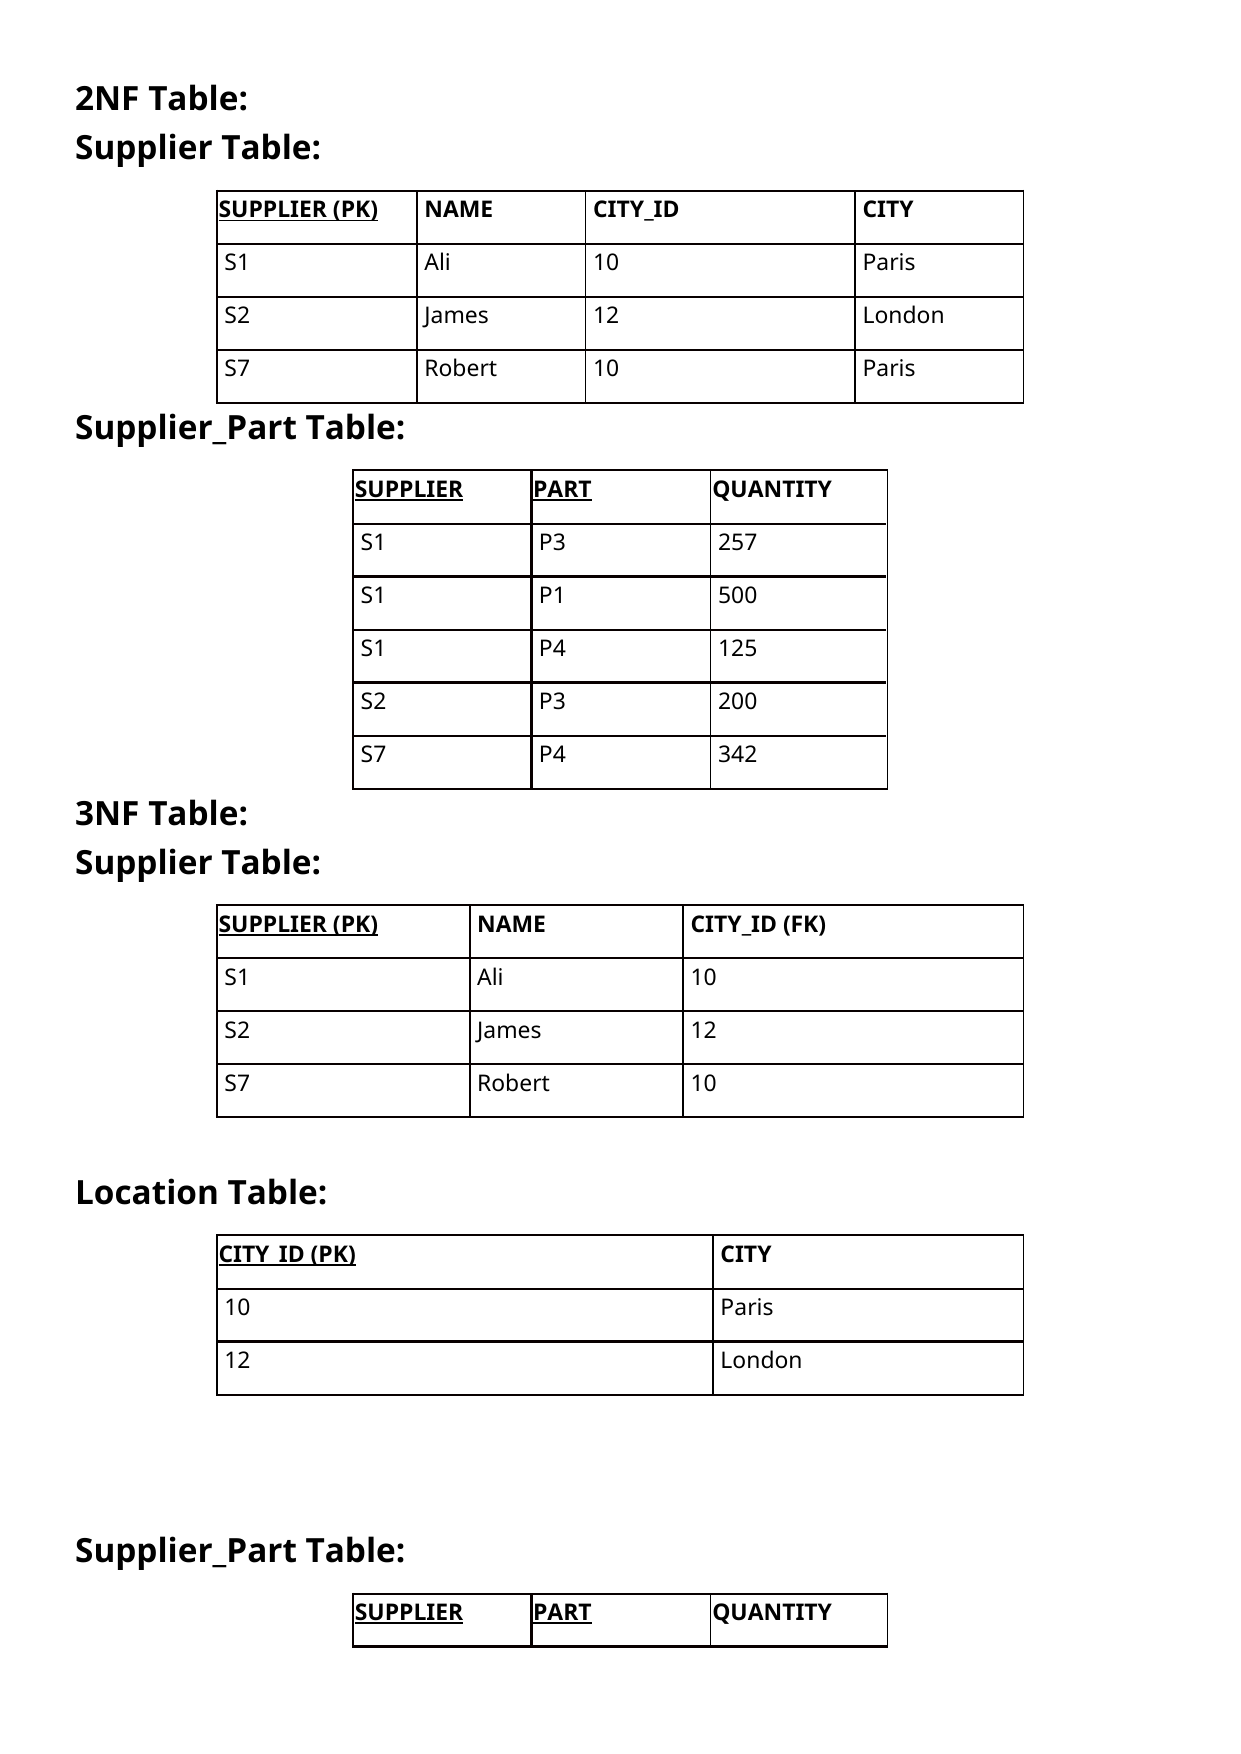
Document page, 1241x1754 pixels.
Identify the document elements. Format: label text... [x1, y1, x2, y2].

table_cell P3 [533, 684, 710, 734]
table_cell Robert [471, 1065, 682, 1116]
table_header PART [533, 471, 710, 522]
table_header SUPPLIER [354, 1595, 530, 1645]
table_header NAME [471, 906, 682, 957]
table_cell 10 [684, 1065, 1023, 1116]
table_cell Ali [418, 245, 585, 296]
table_cell 10 [586, 351, 854, 402]
table_header CITY_ID [586, 192, 854, 243]
table_cell Ali [471, 959, 682, 1010]
table_cell 342 [711, 735, 887, 787]
table_cell S1 [354, 631, 530, 681]
table_cell 10 [218, 1290, 712, 1340]
text Supplier_Part Table: [75, 1527, 1165, 1572]
table_header CITY [856, 192, 1023, 243]
table_header QUANTITY [711, 471, 887, 522]
table_cell S1 [218, 959, 469, 1010]
table_header CITY_ID (FK) [684, 906, 1023, 957]
table_cell Paris [856, 245, 1023, 296]
table_header PART [533, 1595, 710, 1645]
text 3NF Table: Supplier Table: [75, 789, 1165, 884]
table_cell S2 [218, 1012, 469, 1063]
table_cell 12 [218, 1343, 712, 1393]
table_cell S7 [354, 737, 530, 787]
table_cell Robert [418, 351, 585, 402]
table_cell S1 [218, 245, 416, 296]
text Location Table: [75, 1169, 1165, 1214]
table_cell 500 [711, 575, 887, 628]
table_cell P3 [533, 525, 710, 575]
table_cell James [471, 1012, 682, 1063]
table_cell 200 [711, 681, 887, 734]
table_header SUPPLIER (PK) [218, 906, 469, 957]
table_cell S2 [354, 684, 530, 734]
table_cell Paris [856, 351, 1023, 402]
table_cell 257 [711, 523, 887, 575]
table_header QUANTITY [711, 1595, 887, 1645]
table_header CITY [714, 1236, 1023, 1287]
table_cell 10 [684, 959, 1023, 1010]
table_cell P4 [533, 737, 710, 787]
table_cell Paris [714, 1290, 1023, 1340]
table_cell 12 [586, 298, 854, 349]
table_cell London [714, 1343, 1023, 1393]
table_cell P4 [533, 631, 710, 681]
table_cell S1 [354, 578, 530, 628]
table_cell S7 [218, 1065, 469, 1116]
table_cell S1 [354, 525, 530, 575]
table_cell P1 [533, 578, 710, 628]
text 2NF Table: Supplier Table: [75, 75, 1165, 169]
table_header NAME [418, 192, 585, 243]
table_cell S2 [218, 298, 416, 349]
table_cell London [856, 298, 1023, 349]
text Supplier_Part Table: [75, 404, 1165, 449]
table_cell 125 [711, 629, 887, 681]
table_cell S7 [218, 351, 416, 402]
table_cell 12 [684, 1012, 1023, 1063]
table_cell James [418, 298, 585, 349]
table_header SUPPLIER (PK) [218, 192, 416, 243]
table_header SUPPLIER [354, 471, 530, 522]
table_header CITY_ID (PK) [218, 1236, 712, 1287]
table_cell 10 [586, 245, 854, 296]
